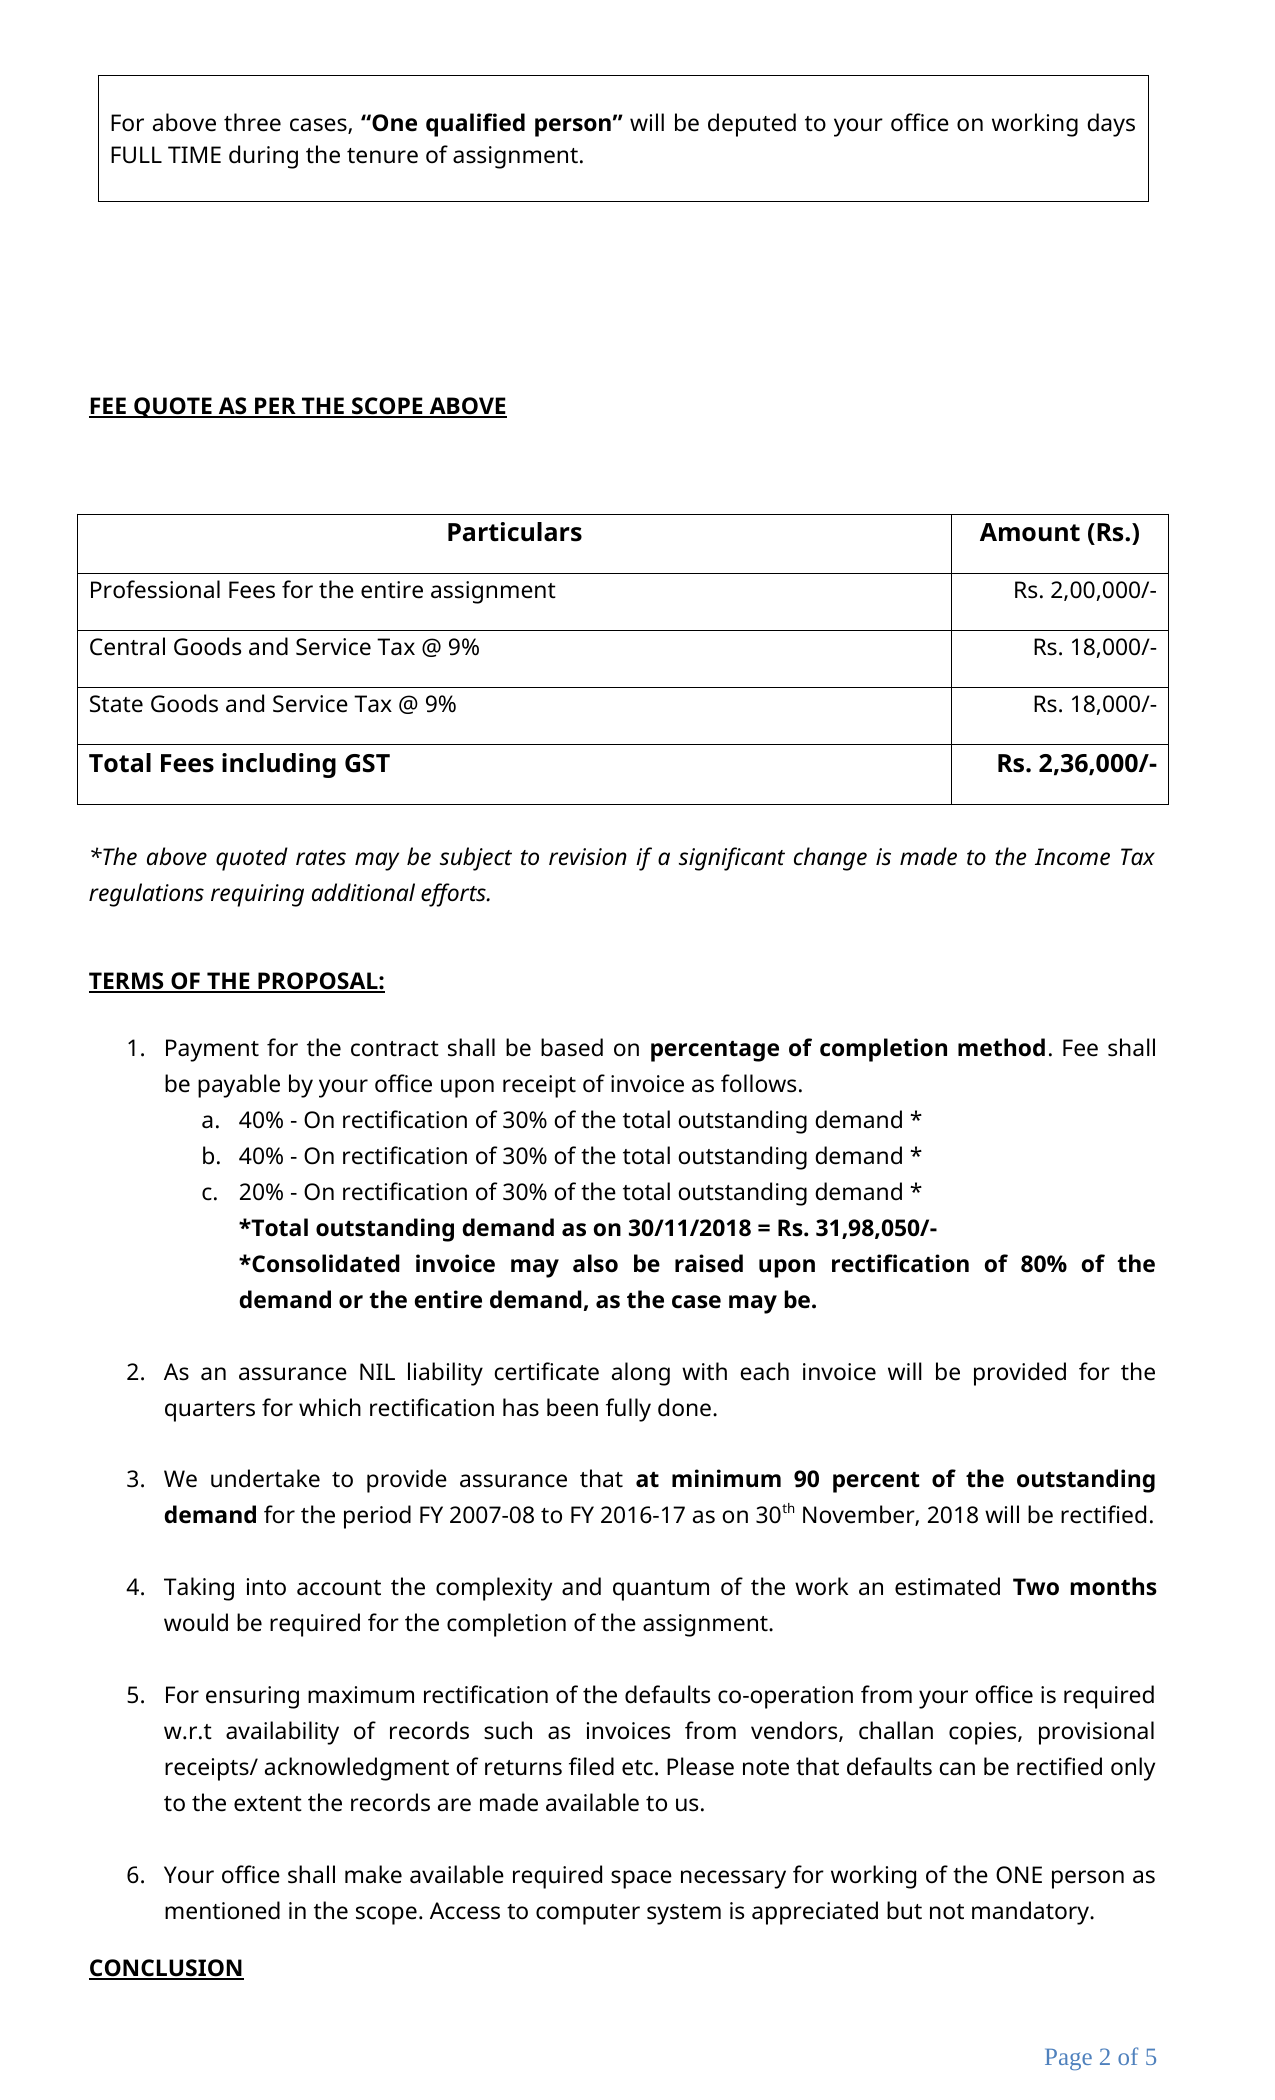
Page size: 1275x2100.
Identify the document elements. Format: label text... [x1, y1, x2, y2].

table_cell For above three cases, “One qualified person” will be deputed to your office on working days FULL TIME during the tenure of assignment. [99, 76, 1148, 201]
table_cell Rs. 18,000/- [952, 688, 1168, 744]
list 20% - On rectification of 30% of the total outstanding demand * [201, 1176, 1157, 1207]
list *Total outstanding demand as on 30/11/2018 = Rs. 31,98,050/- [239, 1212, 1157, 1243]
list For ensuring maximum rectification of the defaults co-operation from your office is required w.r.t availability of records such as invoices from vendors, challan copies, provisional receipts/ acknowledgment of returns filed etc. Please note that defaults can be rectified only to the extent the records are made available to us. [126, 1679, 1157, 1818]
table_header Particulars [78, 515, 951, 573]
list Taking into account the complexity and quantum of the work an estimated Two months would be required for the completion of the assignment. [126, 1571, 1157, 1638]
list 40% - On rectification of 30% of the total outstanding demand * [201, 1104, 1157, 1135]
table_cell State Goods and Service Tax @ 9% [78, 688, 951, 744]
table_cell Central Goods and Service Tax @ 9% [78, 631, 951, 687]
table_cell Total Fees including GST [78, 745, 951, 804]
list *Consolidated invoice may also be raised upon rectification of 80% of the demand or the entire demand, as the case may be. [239, 1248, 1157, 1315]
list Payment for the contract shall be based on percentage of completion method. Fee shall be payable by your office upon receipt of invoice as follows. [126, 1032, 1157, 1099]
table_cell Rs. 2,00,000/- [952, 574, 1168, 630]
text FEE QUOTE AS PER THE SCOPE ABOVE [89, 389, 1157, 421]
table_cell Professional Fees for the entire assignment [78, 574, 951, 630]
list We undertake to provide assurance that at minimum 90 percent of the outstanding demand for the period FY 2007-08 to FY 2016-17 as on 30th November, 2018 will be rectified. [126, 1463, 1157, 1531]
list *The above quoted rates may be subject to revision if a significant change is made to the Income Tax regulations requiring additional efforts. [89, 841, 1157, 908]
text CONCLUSION [89, 1951, 1157, 1983]
table_header Amount (Rs.) [952, 515, 1168, 573]
table_cell Rs. 2,36,000/- [952, 745, 1168, 804]
list Your office shall make available required space necessary for working of the ONE person as mentioned in the scope. Access to computer system is appreciated but not mandatory. [126, 1859, 1157, 1926]
list 40% - On rectification of 30% of the total outstanding demand * [201, 1140, 1157, 1171]
text TERMS OF THE PROPOSAL: [89, 965, 1157, 996]
list As an assurance NIL liability certificate along with each invoice will be provided for the quarters for which rectification has been fully done. [126, 1356, 1157, 1423]
table_cell Rs. 18,000/- [952, 631, 1168, 687]
